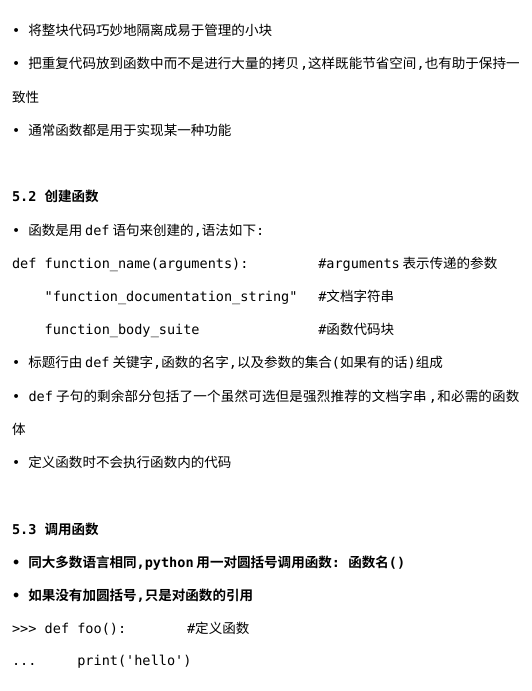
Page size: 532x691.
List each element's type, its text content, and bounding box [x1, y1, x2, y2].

text >>> def foo(): #定义函数 [12, 611, 520, 644]
text 5.3 调用函数 [12, 512, 520, 545]
text • 将整块代码巧妙地隔离成易于管理的小块 [12, 13, 520, 46]
text • 标题行由def关键字,函数的名字,以及参数的集合(如果有的话)组成 [12, 345, 520, 379]
text ... print('hello') [12, 644, 520, 678]
text 5.2 创建函数 [12, 179, 520, 212]
text • 通常函数都是用于实现某一种功能 [12, 113, 520, 146]
text • 定义函数时不会执行函数内的代码 [12, 445, 520, 478]
text • 把重复代码放到函数中而不是进行大量的拷贝,这样既能节省空间,也有助于保持一致性 [12, 46, 520, 113]
text function_body_suite #函数代码块 [12, 312, 520, 345]
text • def子句的剩余部分包括了一个虽然可选但是强烈推荐的文档字串,和必需的函数体 [12, 379, 520, 445]
text def function_name(arguments): #arguments表示传递的参数 [12, 246, 520, 279]
text • 同大多数语言相同,python用一对圆括号调用函数: 函数名() [12, 545, 520, 578]
text • 函数是用def语句来创建的,语法如下: [12, 212, 520, 246]
text "function_documentation_string" #文档字符串 [12, 279, 520, 312]
text • 如果没有加圆括号,只是对函数的引用 [12, 578, 520, 611]
